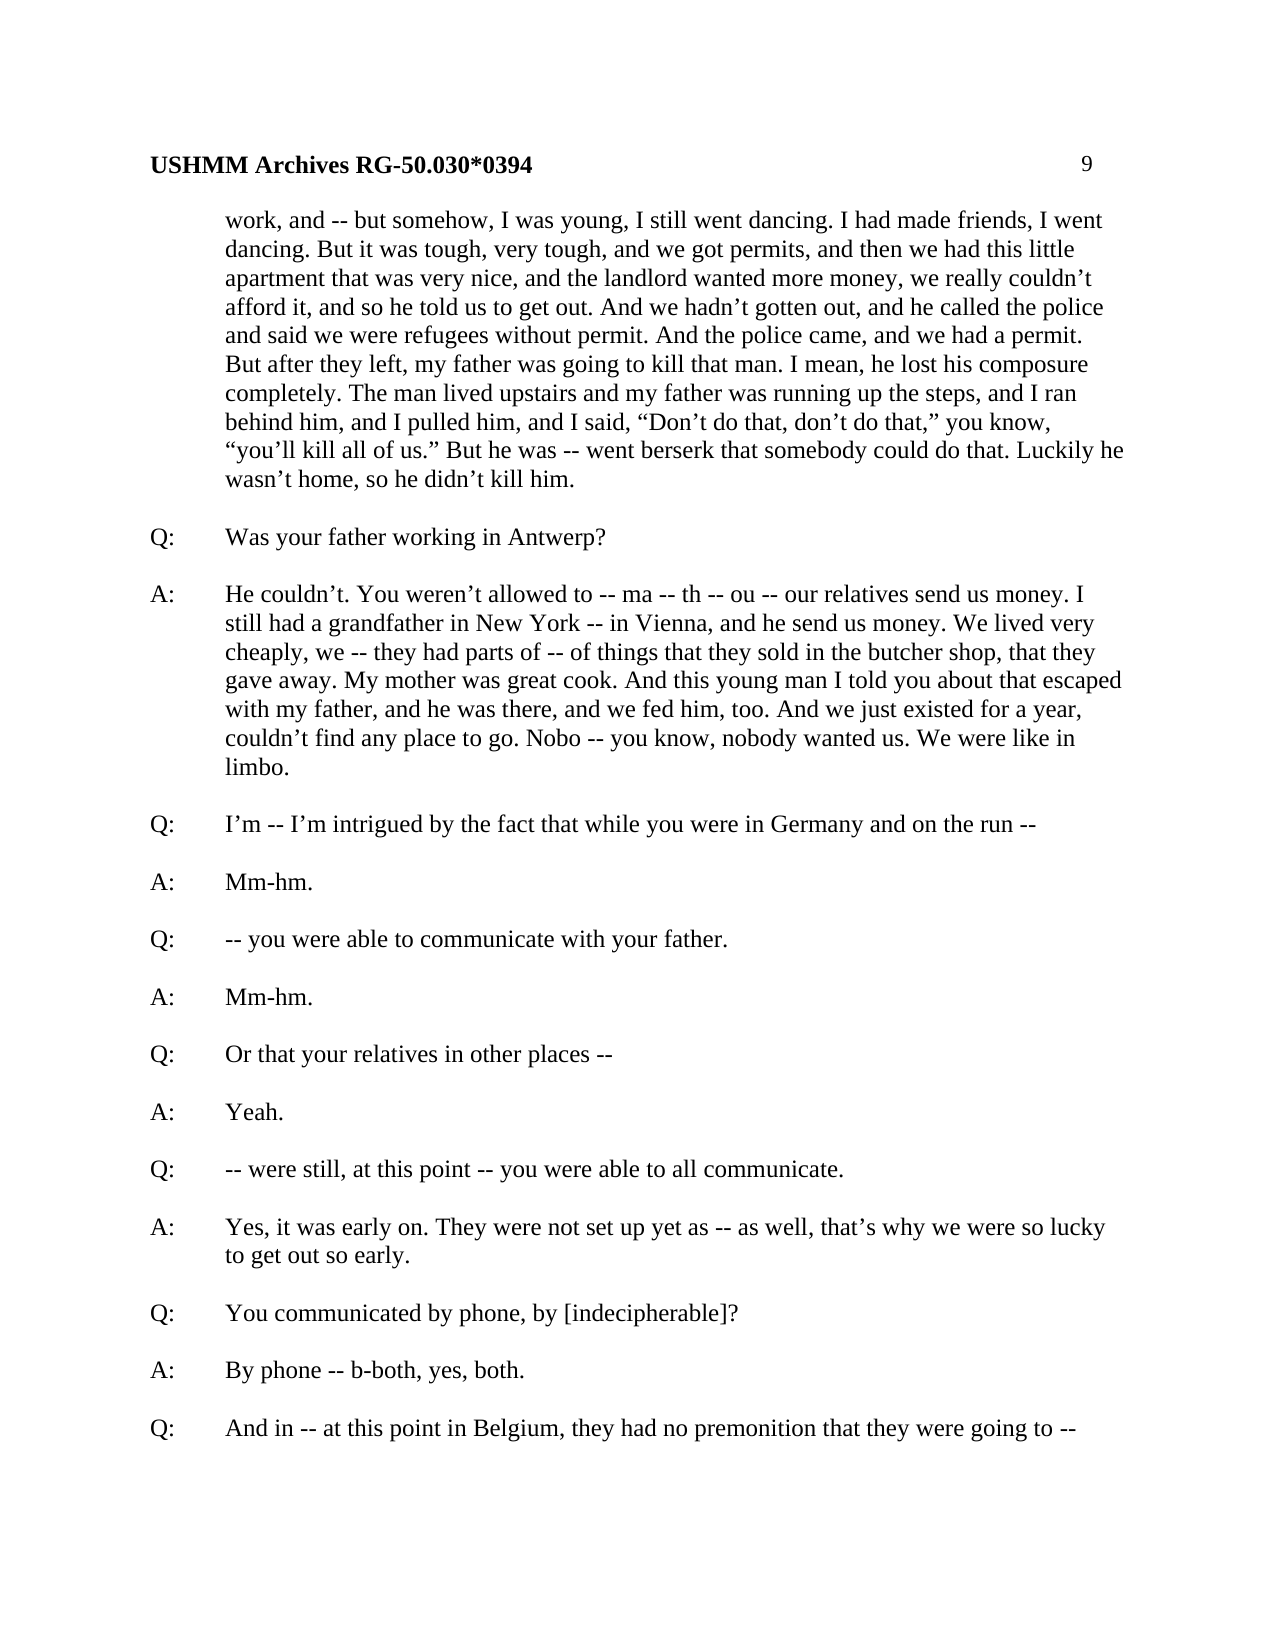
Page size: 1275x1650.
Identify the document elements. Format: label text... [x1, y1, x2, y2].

text But after they left, my father was going to kill that man. I mean, he lost his composure completely. The man lived upstairs and my father was running up the steps, and I ran behind him, and I pulled him, and I said, “Don’t do that, don’t do that,” you know, “you’ll kill all of us.” But he was -- went berserk that somebody could do that. Luckily he wasn’t home, so he didn’t kill him. [225, 349, 1125, 493]
text Q: I’m -- I’m intrigued by the fact that while you were in Germany and on the run -- A: Mm-hm. [150, 809, 1037, 896]
text Q: You communicated by phone, by [indecipherable]? A: By phone -- b-both, yes, both. [150, 1298, 739, 1384]
text work, and -- but somehow, I was young, I still went dancing. I had made friends, I went dancing. But it was tough, very tough, and we got permits, and then we had this little apartment that was very nice, and the landlord wanted more money, we really couldn’t afford it, and so he told us to get out. And we hadn’t gotten out, and he called the police and said we were refugees without permit. And the police came, and we had a permit. [225, 206, 1137, 349]
text Q: -- were still, at this point -- you were able to all communicate. [150, 1154, 1137, 1183]
text Q: Was your father working in Antwerp? [150, 522, 1137, 551]
text Q: And in -- at this point in Belgium, they had no premonition that they were going to -- [150, 1413, 1137, 1442]
text Q: Or that your relatives in other places -- A: Yeah. [150, 1039, 614, 1126]
text A: He couldn’t. You weren’t allowed to -- ma -- th -- ou -- our relatives send us money. I still had a grandfather in New York -- in Vienna, and he send us money. We lived very cheaply, we -- they had parts of -- of things that they sold in the butcher shop, that they gave away. My mother was great cook. And this young man I told you about that escaped with my father, and he was there, and we fed him, too. And we just existed for a year, couldn’t find any place to go. Nobo -- you know, nobody wanted us. We were like in limbo. [150, 579, 1123, 781]
text Q: -- you were able to communicate with your father. A: Mm-hm. [150, 924, 729, 1011]
text A: Yes, it was early on. They were not set up yet as -- as well, that’s why we were so lucky to get out so early. [150, 1212, 1107, 1269]
